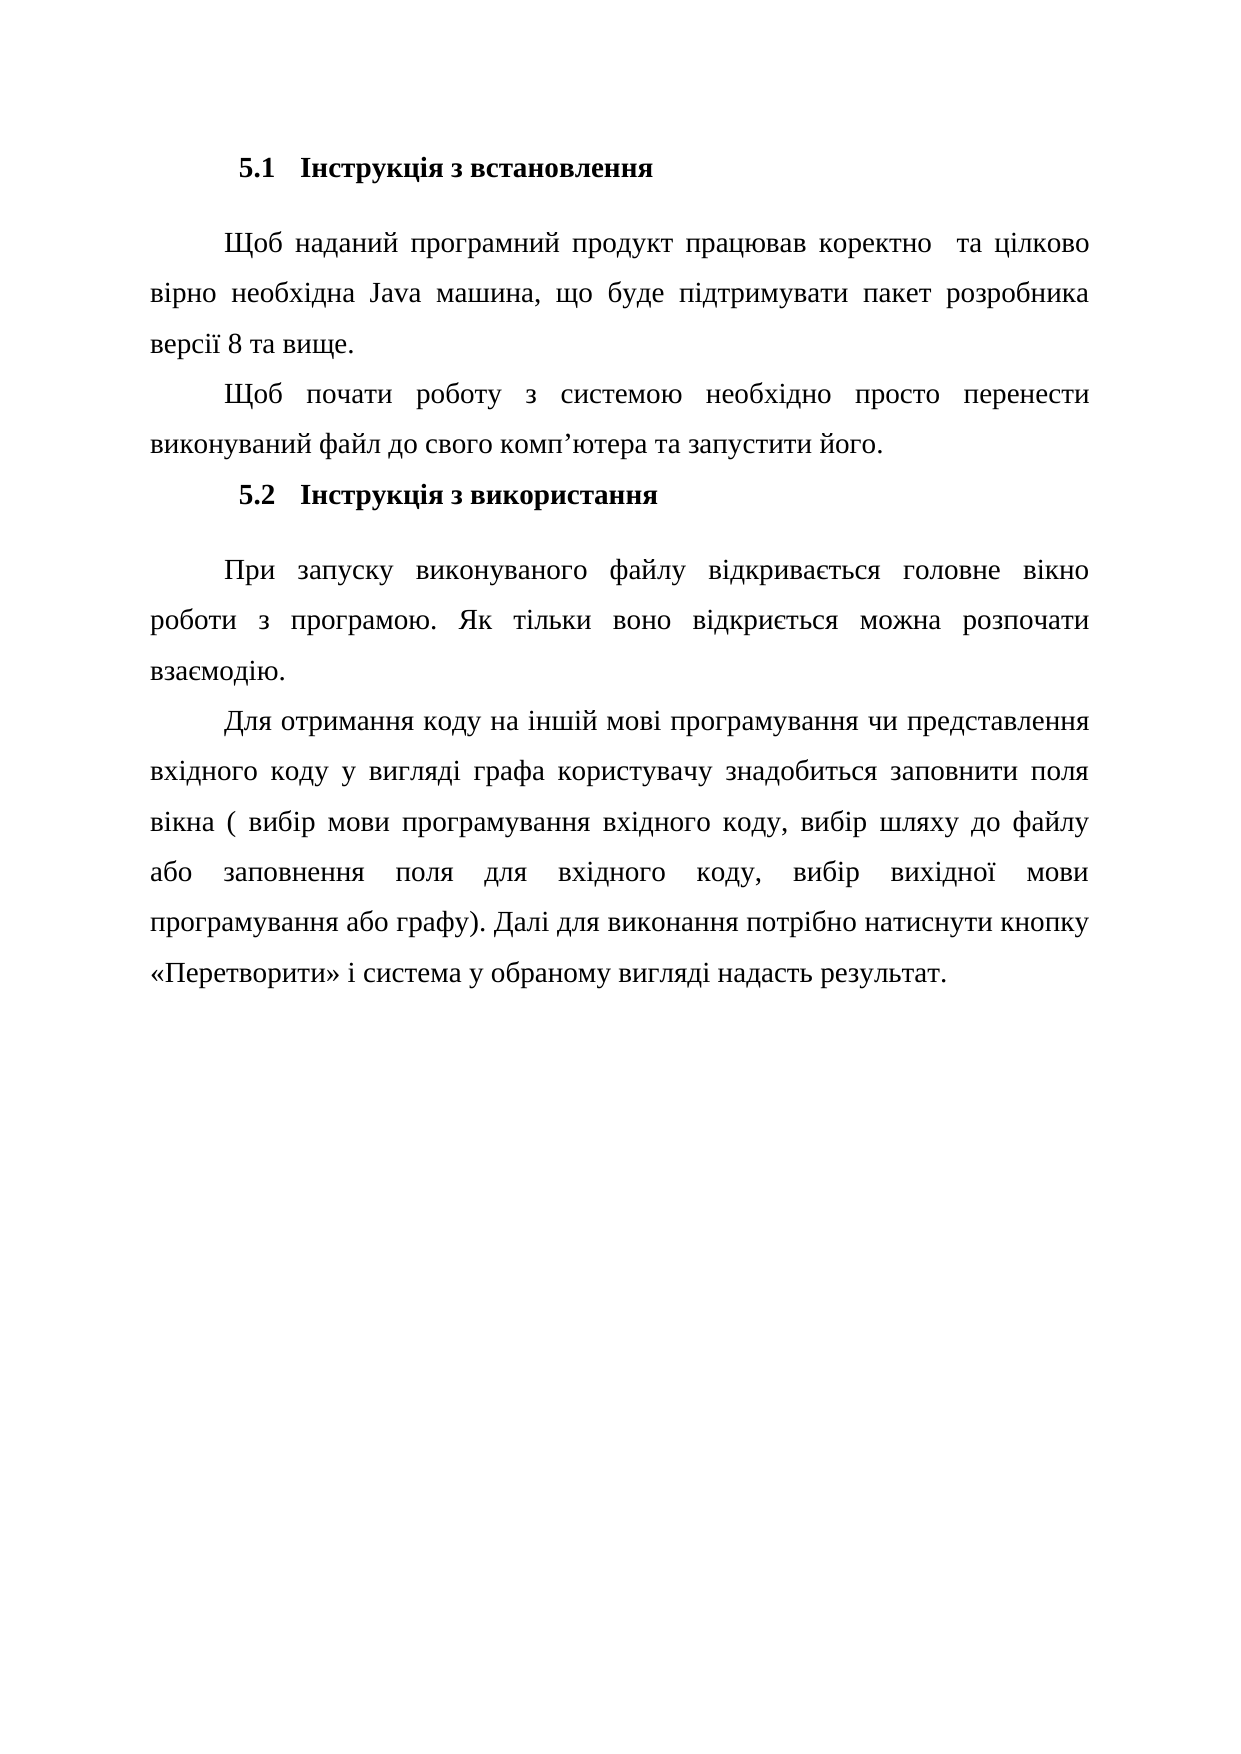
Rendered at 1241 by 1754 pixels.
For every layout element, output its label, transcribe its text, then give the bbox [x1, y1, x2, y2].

text Щоб наданий програмний продукт працював коректно та цілково вірно необхідна Java машина, що буде підтримувати пакет розробника версії 8 та вище. [150, 225, 1090, 359]
subtitle Інструкція з використання [150, 477, 1090, 510]
text Щоб почати роботу з системою необхідно просто перенести виконуваний файл до свого комп’ютера та запустити його. [150, 376, 1090, 460]
subtitle Інструкція з встановлення [150, 150, 1090, 183]
text Для отримання коду на іншій мові програмування чи представлення вхідного коду у вигляді графа користувачу знадобиться заповнити поля вікна ( вибір мови програмування вхідного коду, вибір шляху до файлу або заповнення поля для вхідного коду, вибір вихідної мови програмування або графу). Далі для виконання потрібно натиснути кнопку «Перетворити» і система у обраному вигляді надасть результат. [150, 703, 1090, 988]
text При запуску виконуваного файлу відкривається головне вікно роботи з програмою. Як тільки воно відкриється можна розпочати взаємодію. [150, 552, 1090, 686]
